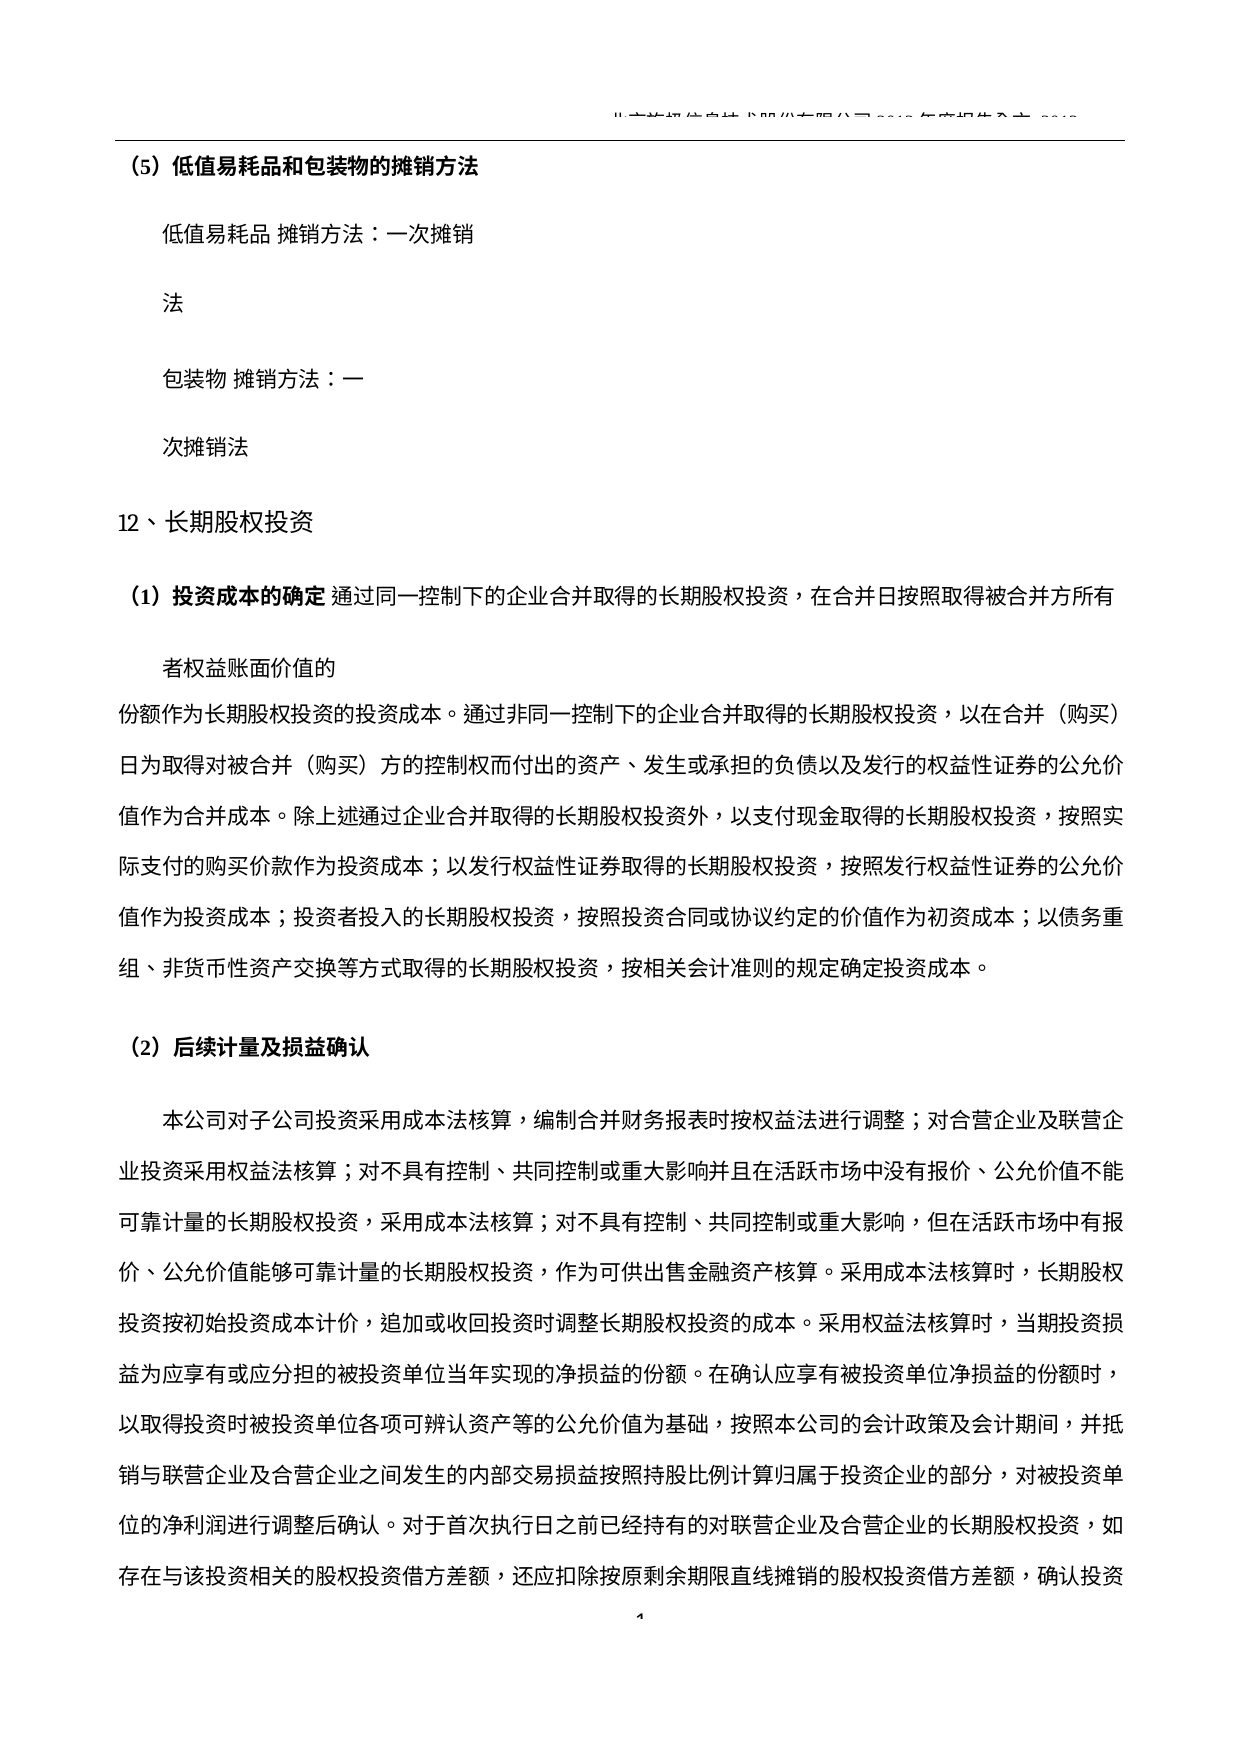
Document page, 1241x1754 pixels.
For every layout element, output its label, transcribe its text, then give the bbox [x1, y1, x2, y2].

text 包装物 摊销方法：一次摊销法 [162, 364, 383, 461]
subtitle （2）后续计量及损益确认 [118, 1032, 1134, 1062]
text （1）投资成本的确定 通过同一控制下的企业合并取得的长期股权投资，在合并日按照取得被合并方所有者权益账面价值的 [118, 547, 1134, 691]
text （5）低值易耗品和包装物的摊销方法 低值易耗品 摊销方法：一次摊销法 [118, 151, 483, 318]
text 份额作为长期股权投资的投资成本。通过非同一控制下的企业合并取得的长期股权投资，以在合并（购买） 日为取得对被合并（购买）方的控制权而付出的资产、发生或承担的负债以及发行的权益性证券的公允价 值作为合并成本。除上述通过企业合并取得的长期股权投资外，以支付现金取得的长期股权投资，按照实 际支付的购买价款作为投资成本；以发行权益性证券取得的长期股权投资，按照发行权益性证券的公允价 值作为投资成本；投资者投入的长期股权投资，按照投资合同或协议约定的价值作为初资成本；以债务重 组、非货币性资产交换等方式取得的长期股权投资，按相关会计准则的规定确定投资成本。 [118, 699, 1134, 982]
subtitle 12、长期股权投资 [118, 505, 1134, 539]
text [118, 1106, 1125, 1591]
